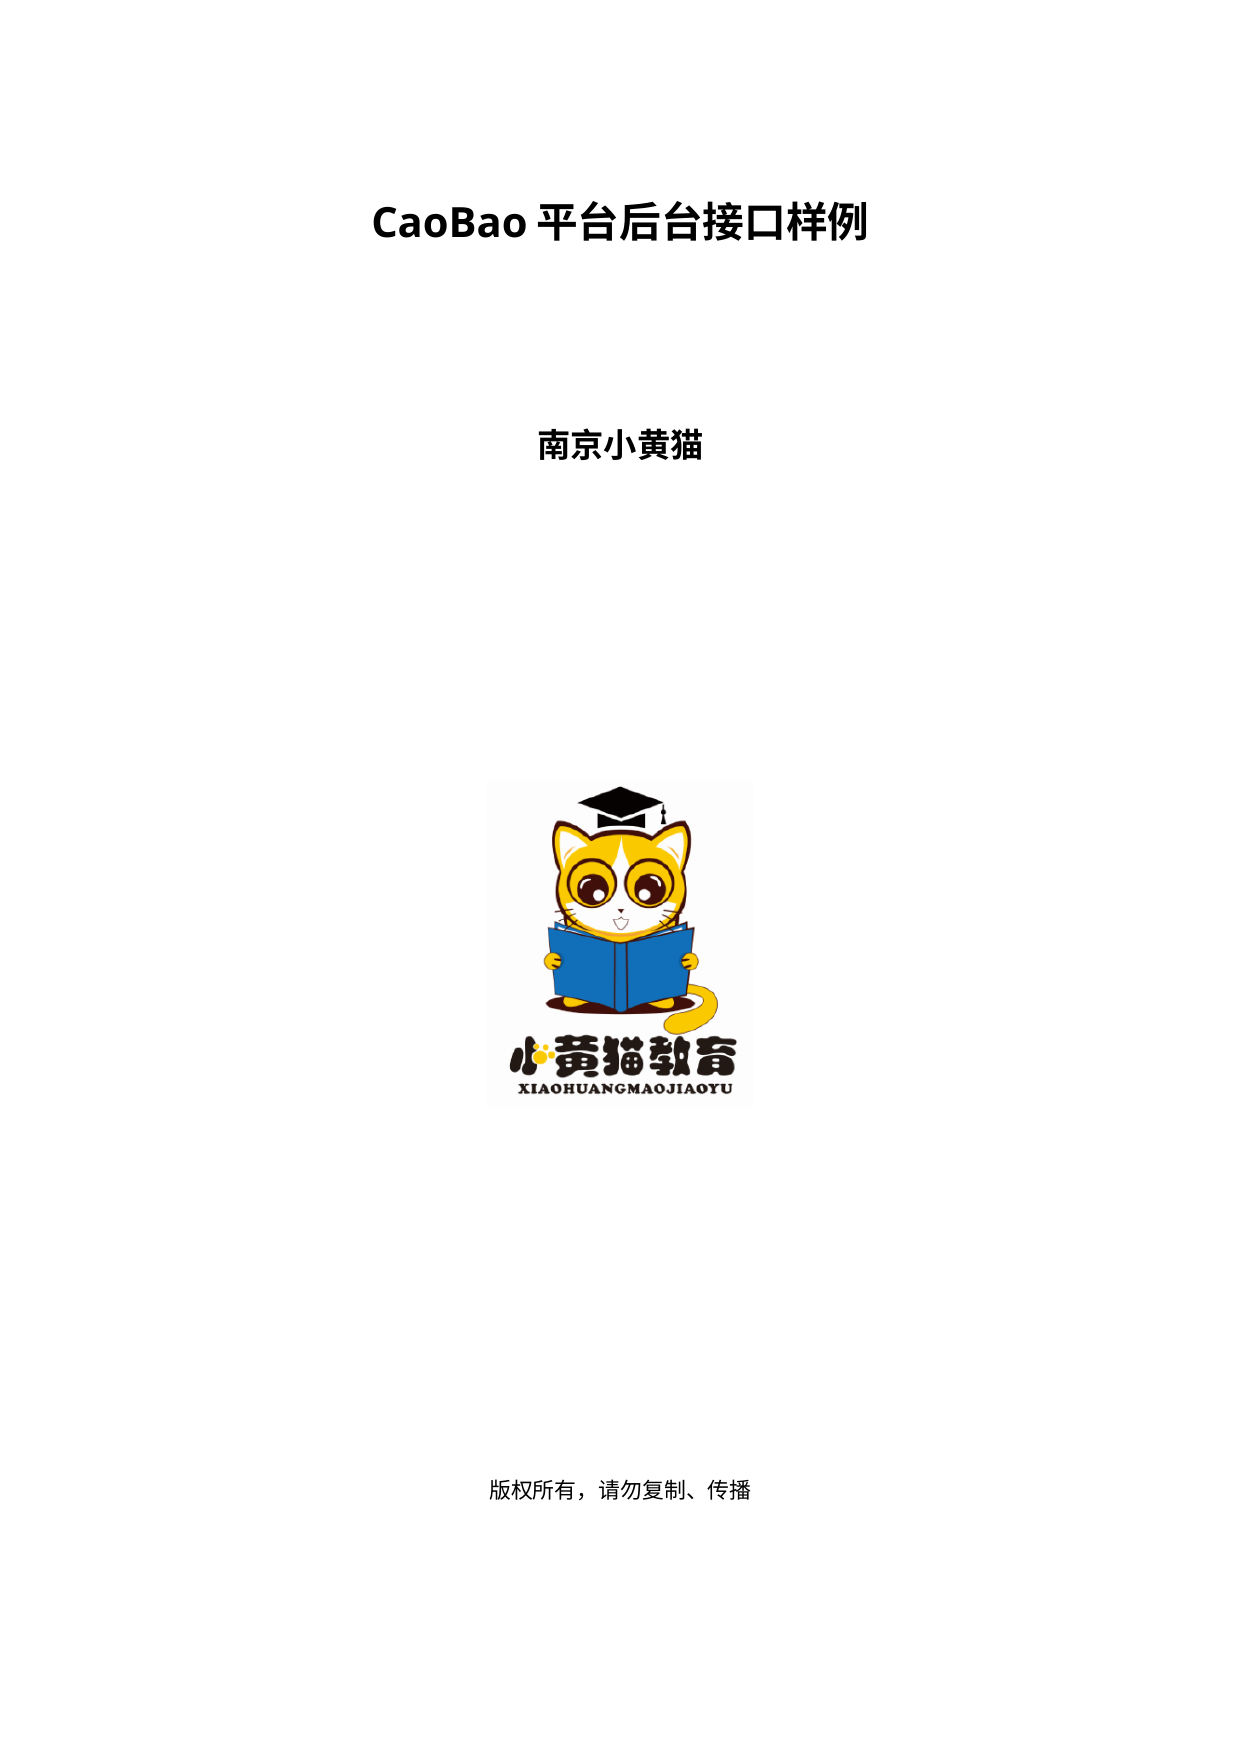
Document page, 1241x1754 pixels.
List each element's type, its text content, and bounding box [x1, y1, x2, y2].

title CaoBao平台后台接口样例 [187, 187, 1053, 252]
picture [487, 781, 754, 1108]
text 版权所有，请勿复制、传播 [187, 1473, 1053, 1505]
subtitle 南京小黄猫 [187, 411, 1053, 476]
